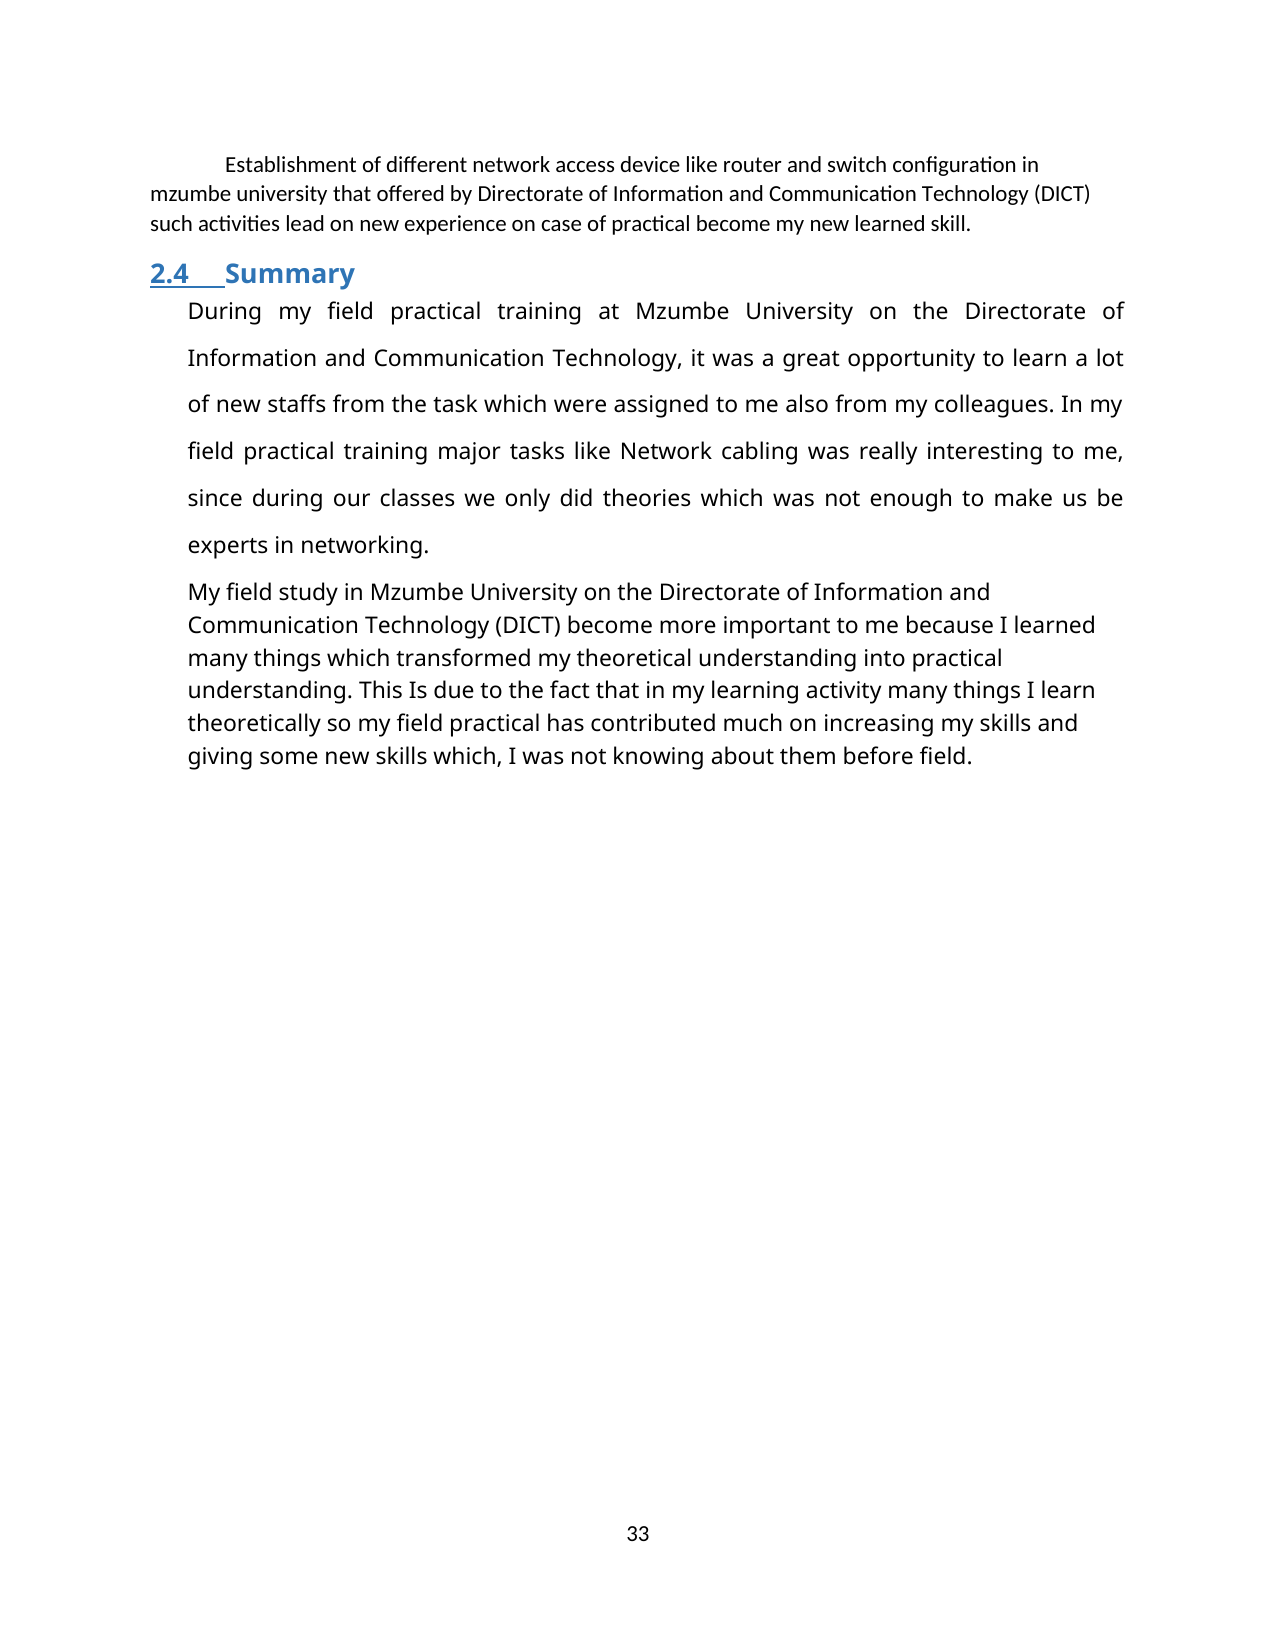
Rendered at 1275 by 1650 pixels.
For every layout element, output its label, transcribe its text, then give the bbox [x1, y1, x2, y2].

subtitle Summary [150, 255, 1125, 292]
list During my field practical training at Mzumbe University on the Directorate of Information and Communication Technology, it was a great opportunity to learn a lot of new staffs from the task which were assigned to me also from my colleagues. In my field practical training major tasks like Network cabling was really interesting to me, since during our classes we only did theories which was not enough to make us be experts in networking. [187, 294, 1125, 560]
list My field study in Mzumbe University on the Directorate of Information and Communication Technology (DICT) become more important to me because I learned many things which transformed my theoretical understanding into practical understanding. This Is due to the fact that in my learning activity many things I learn theoretically so my field practical has contributed much on increasing my skills and giving some new skills which, I was not knowing about them before field. [187, 576, 1125, 771]
text Establishment of different network access device like router and switch configuration in mzumbe university that offered by Directorate of Information and Communication Technology (DICT) such activities lead on new experience on case of practical become my new learned skill. [150, 150, 1125, 237]
